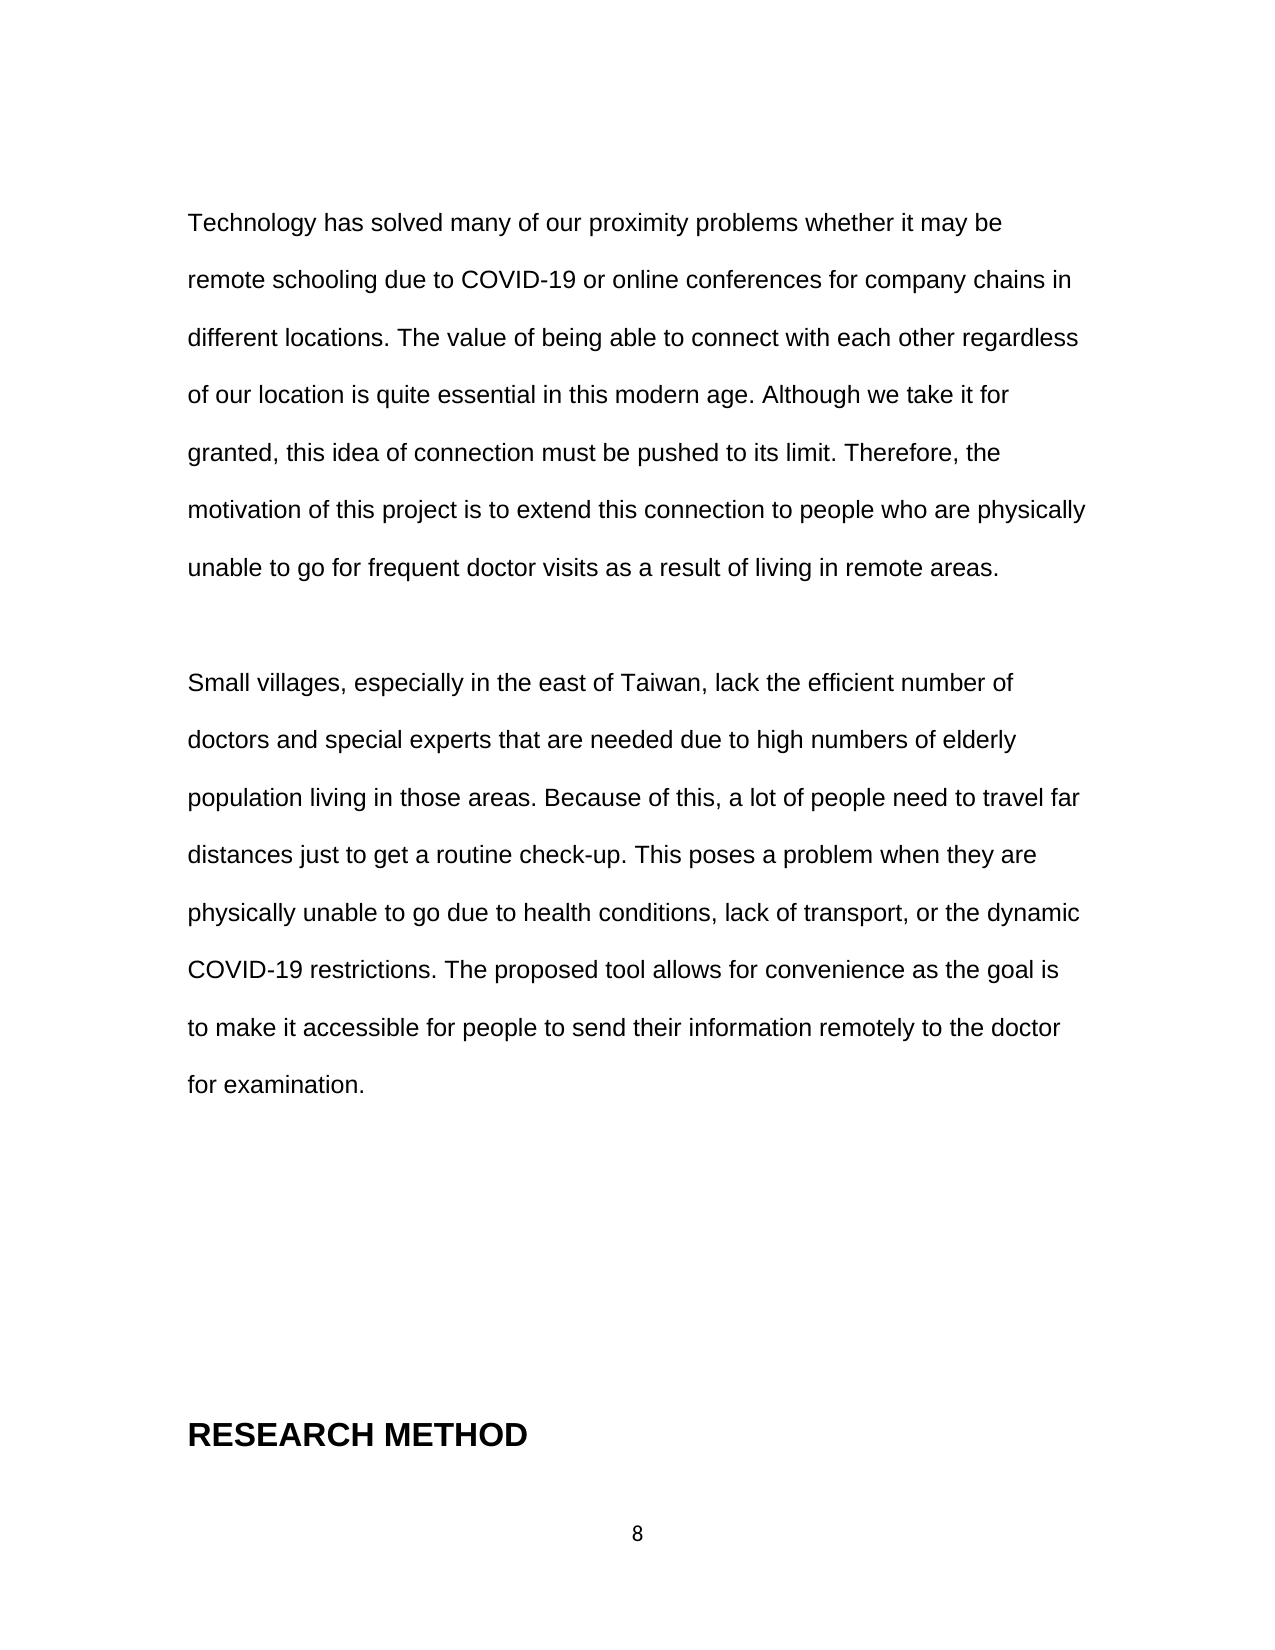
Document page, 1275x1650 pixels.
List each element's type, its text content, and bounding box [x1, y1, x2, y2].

text RESEARCH METHOD [187, 1415, 1087, 1453]
text Technology has solved many of our proximity problems whether it may be remote schooling due to COVID-19 or online conferences for company chains in different locations. The value of being able to connect with each other regardless of our location is quite essential in this modern age. Although we take it for granted, this idea of connection must be pushed to its limit. Therefore, the motivation of this project is to extend this connection to people who are physically unable to go for frequent doctor visits as a result of living in remote areas. [187, 207, 1087, 581]
text Small villages, especially in the east of Taiwan, lack the efficient number of doctors and special experts that are needed due to high numbers of elderly population living in those areas. Because of this, a lot of people need to travel far distances just to get a routine check-up. This poses a problem when they are physically unable to go due to health conditions, lack of transport, or the dynamic COVID-19 restrictions. The proposed tool allows for convenience as the goal is to make it accessible for people to send their information remotely to the doctor for examination. [187, 667, 1087, 1099]
